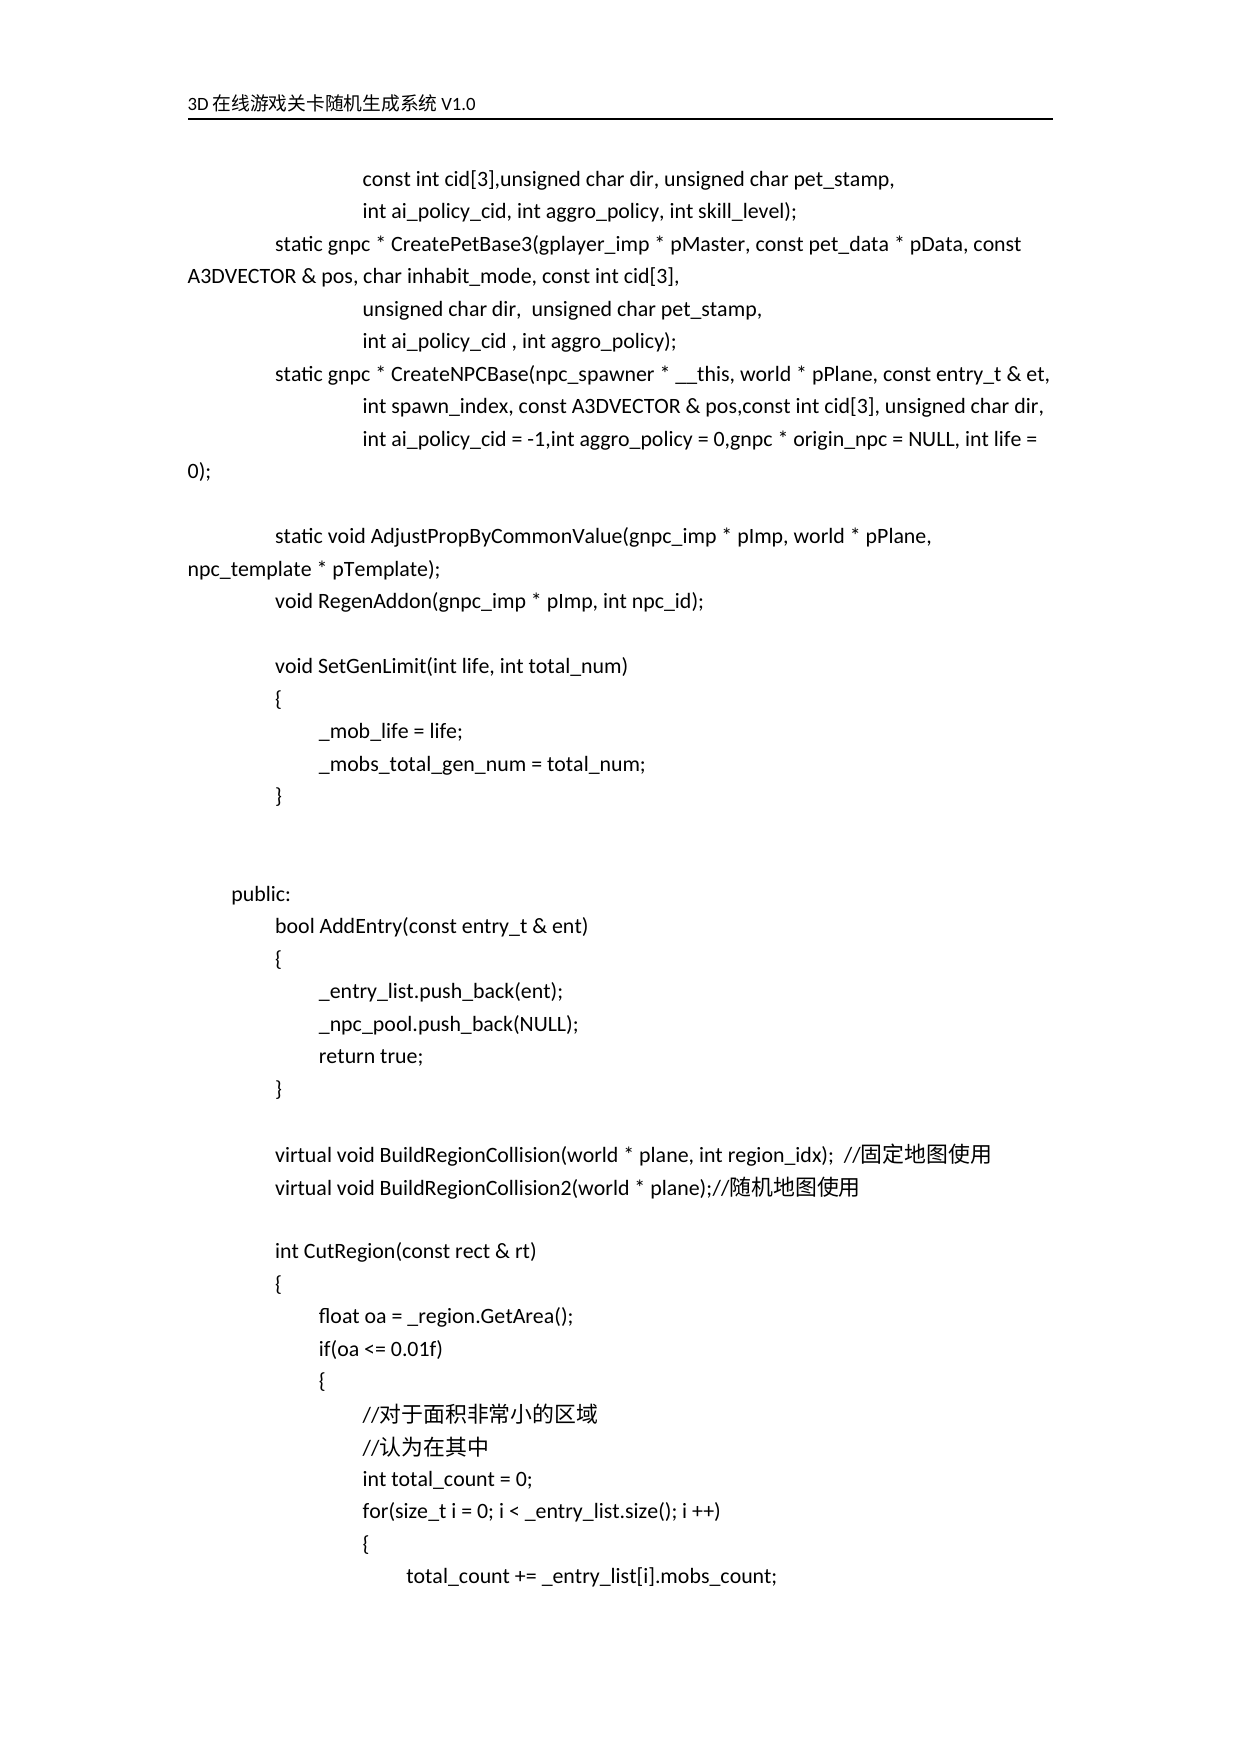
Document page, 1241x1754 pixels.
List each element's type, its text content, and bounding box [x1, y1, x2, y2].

text virtual void BuildRegionCollision(world * plane, int region_idx); //固定地图使用 [187, 1137, 1053, 1169]
text bool AddEntry(const entry_t & ent) [187, 909, 1053, 942]
text } [187, 1072, 1053, 1104]
text void SetGenLimit(int life, int total_num) [187, 649, 1053, 682]
text _mobs_total_gen_num = total_num; [187, 747, 1053, 779]
text _npc_pool.push_back(NULL); [187, 1007, 1053, 1039]
text return true; [187, 1039, 1053, 1072]
text float oa = _region.GetArea(); [187, 1299, 1053, 1332]
text //认为在其中 [187, 1429, 1053, 1462]
text if(oa <= 0.01f) [187, 1332, 1053, 1364]
text int ai_policy_cid , int aggro_policy); [187, 324, 1053, 357]
text int CutRegion(const rect & rt) [187, 1234, 1053, 1267]
text } [187, 779, 1053, 812]
text { [187, 1364, 1053, 1397]
text int ai_policy_cid, int aggro_policy, int skill_level); [187, 194, 1053, 227]
text static gnpc * CreatePetBase3(gplayer_imp * pMaster, const pet_data * pData, const A3DVECTOR & pos, char inhabit_mode, const int cid[3], [187, 227, 1053, 292]
text { [187, 942, 1053, 974]
text unsigned char dir, unsigned char pet_stamp, [187, 292, 1053, 324]
text public: [187, 877, 1053, 909]
text virtual void BuildRegionCollision2(world * plane); //随机地图使用 [187, 1169, 1053, 1202]
text { [187, 1267, 1053, 1299]
text static gnpc * CreateNPCBase(npc_spawner * __this, world * pPlane, const entry_t & et, [187, 357, 1053, 389]
text static void AdjustPropByCommonValue(gnpc_imp * pImp, world * pPlane, npc_template * pTemplate); [187, 519, 1053, 584]
text int total_count = 0; [187, 1462, 1053, 1494]
text int spawn_index, const A3DVECTOR & pos,const int cid[3], unsigned char dir, [187, 389, 1053, 422]
text int ai_policy_cid = -1,int aggro_policy = 0,gnpc * origin_npc = NULL, int life = 0); [187, 422, 1053, 487]
text //对于面积非常小的区域 [187, 1397, 1053, 1429]
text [187, 1494, 1053, 1527]
text { [187, 682, 1053, 714]
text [187, 162, 1053, 194]
text total_count += _entry_list[i].mobs_count; [187, 1559, 1053, 1592]
text _mob_life = life; [187, 714, 1053, 747]
text { [187, 1527, 1053, 1559]
text void RegenAddon(gnpc_imp * pImp, int npc_id); [187, 584, 1053, 617]
text _entry_list.push_back(ent); [187, 974, 1053, 1007]
